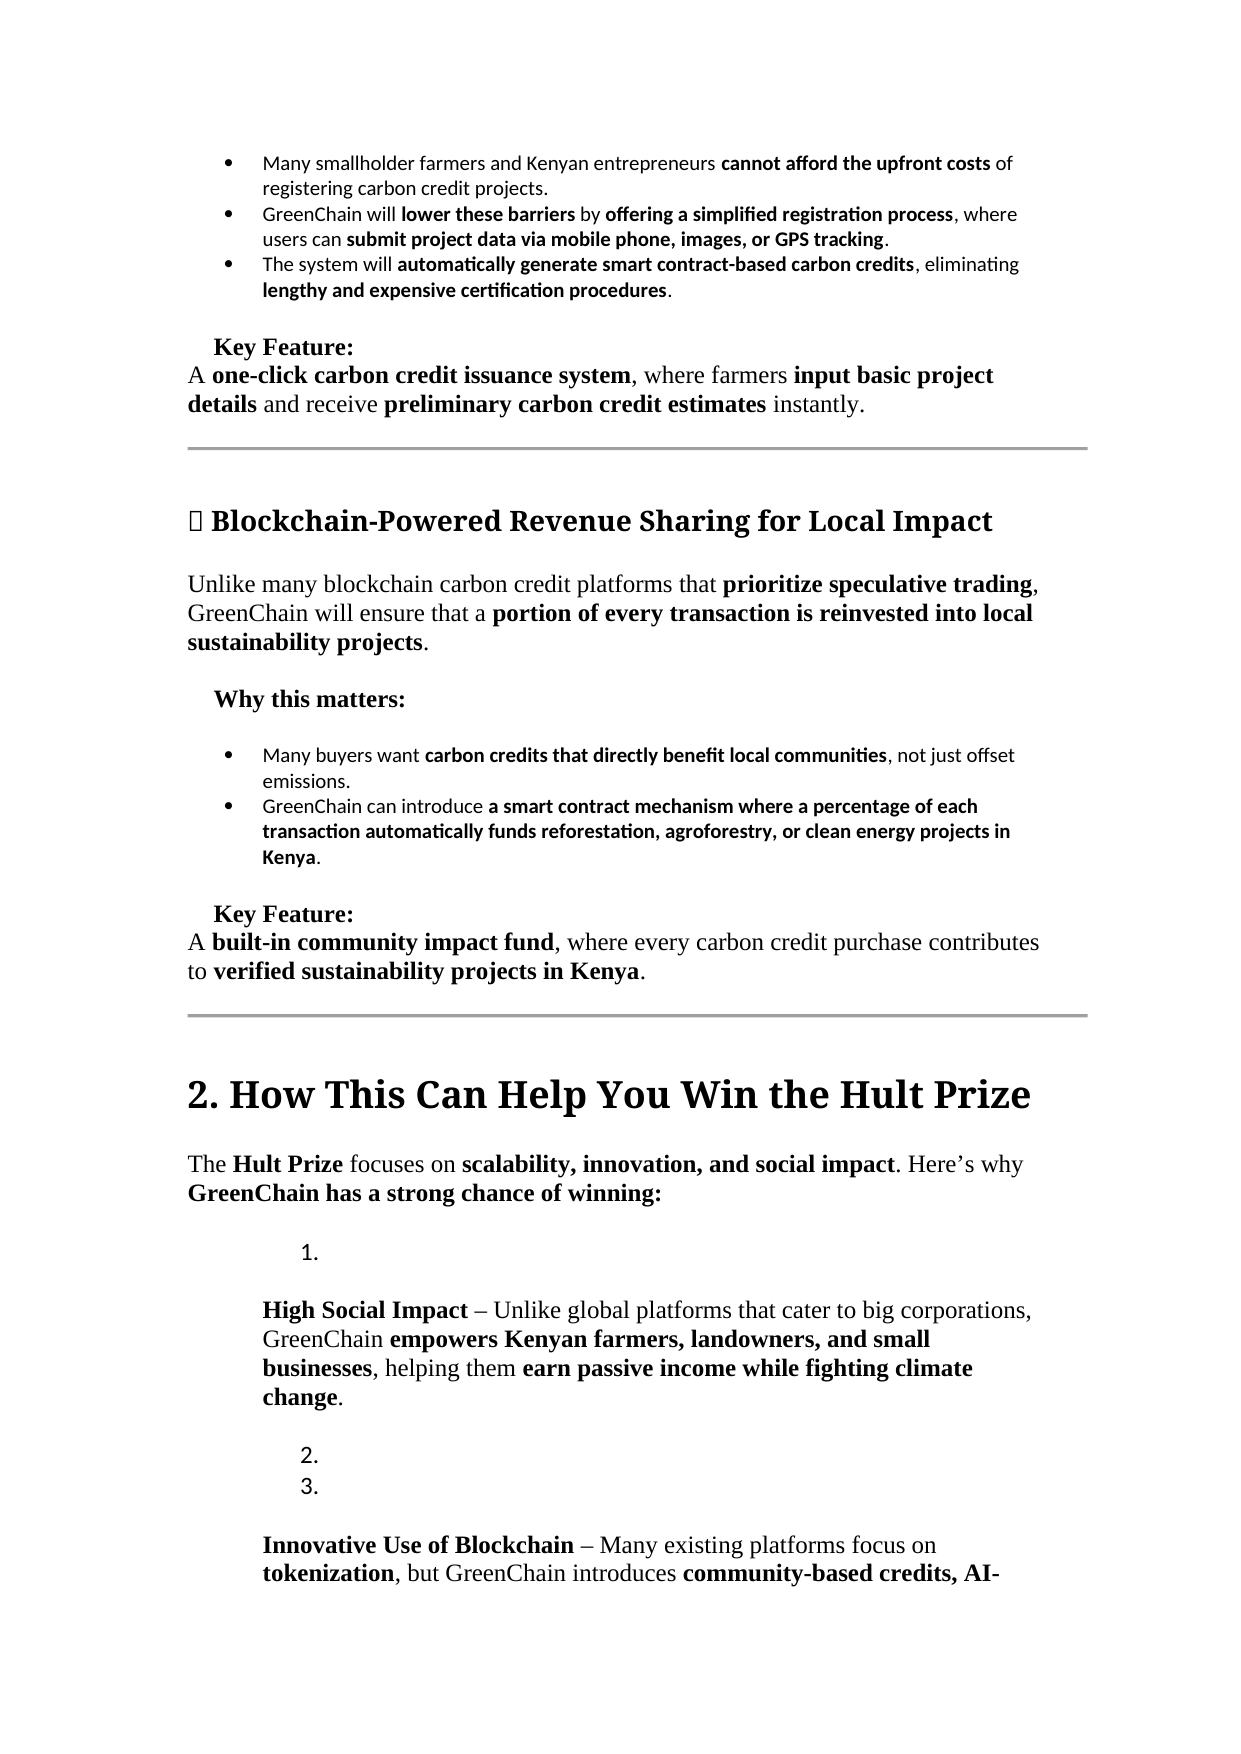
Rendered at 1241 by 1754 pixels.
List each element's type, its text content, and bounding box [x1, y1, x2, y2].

text Unlike many blockchain carbon credit platforms that prioritize speculative trading, GreenChain will ensure that a portion of every transaction is reinvested into local sustainability projects. [187, 569, 1053, 655]
list GreenChain will lower these barriers by offering a simplified registration process, where users can submit project data via mobile phone, images, or GPS tracking. [225, 201, 1053, 252]
subtitle 2. How This Can Help You Win the Hult Prize [187, 1069, 1053, 1120]
list Many buyers want carbon credits that directly benefit local communities, not just offset emissions. [225, 742, 1053, 793]
text The Hult Prize focuses on scalability, innovation, and social impact. Here’s why GreenChain has a strong chance of winning: [187, 1149, 1053, 1206]
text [262, 1530, 1053, 1587]
subtitle 🔹 Blockchain-Powered Revenue Sharing for Local Impact [187, 502, 1053, 540]
text ✅ Why this matters: [187, 684, 1053, 713]
list GreenChain can introduce a smart contract mechanism where a percentage of each transaction automatically funds reforestation, agroforestry, or clean energy projects in Kenya. [225, 793, 1053, 869]
text High Social Impact – Unlike global platforms that cater to big corporations, GreenChain empowers Kenyan farmers, landowners, and small businesses, helping them earn passive income while fighting climate change. [262, 1295, 1053, 1410]
list The system will automatically generate smart contract-based carbon credits, eliminating lengthy and expensive certification procedures. [225, 252, 1053, 302]
text 💡 Key Feature: A built-in community impact fund, where every carbon credit purchase contributes to verified sustainability projects in Kenya. [187, 899, 1053, 985]
list Many smallholder farmers and Kenyan entrepreneurs cannot afford the upfront costs of registering carbon credit projects. [225, 150, 1053, 201]
text 💡 Key Feature: A one-click carbon credit issuance system, where farmers input basic project details and receive preliminary carbon credit estimates instantly. [187, 332, 1053, 418]
